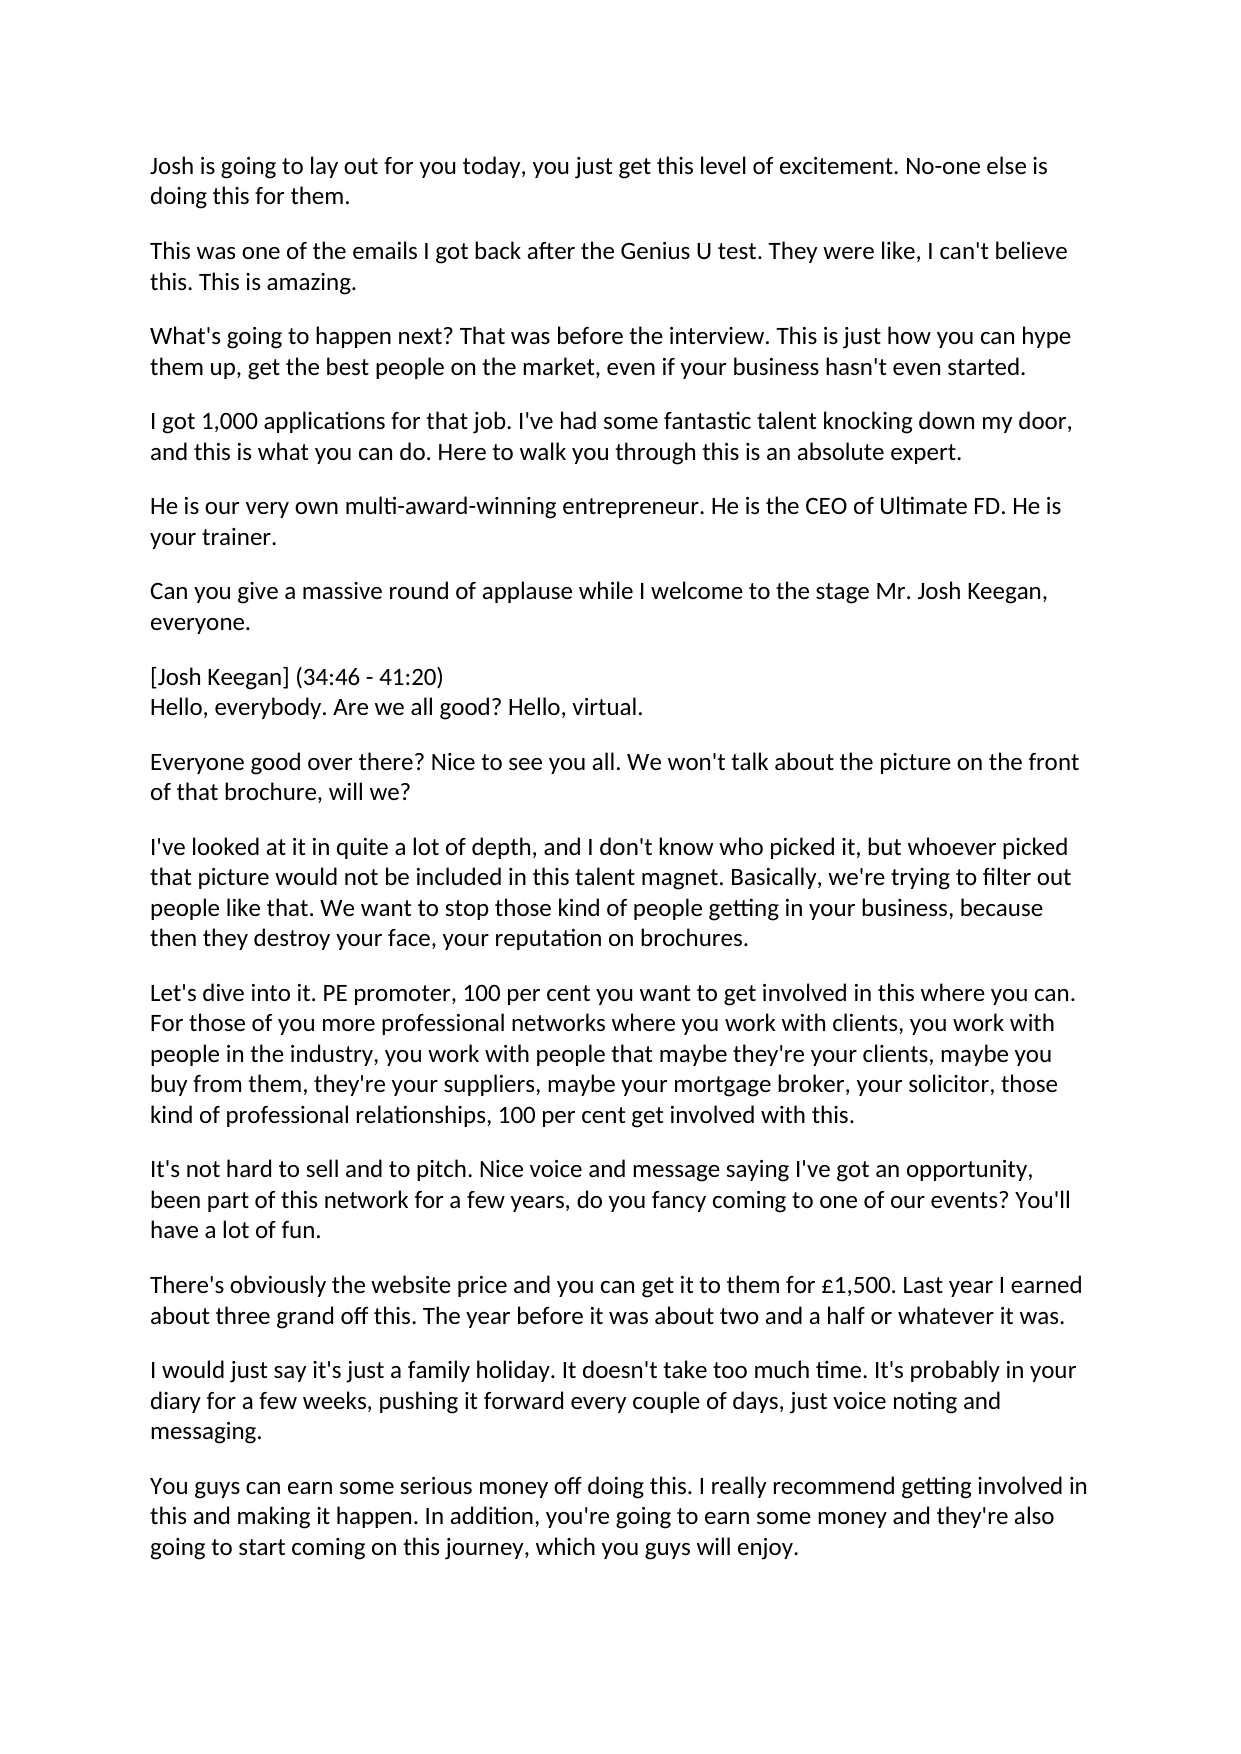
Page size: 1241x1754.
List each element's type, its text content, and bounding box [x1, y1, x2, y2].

text You guys can earn some serious money off doing this. I really recommend getting involved in this and making it happen. In addition, you're going to earn some money and they're also going to start coming on this journey, which you guys will enjoy. [150, 1470, 1090, 1562]
text It's not hard to sell and to pitch. Nice voice and message saying I've got an opportunity, been part of this network for a few years, do you fancy coming to one of our events? You'll have a lot of fun. [150, 1154, 1090, 1245]
text Let's dive into it. PE promoter, 100 per cent you want to get involved in this where you can. For those of you more professional networks where you work with clients, you work with people in the industry, you work with people that maybe they're your clients, maybe you buy from them, they're your suppliers, maybe your mortgage broker, your solicitor, those kind of professional relationships, 100 per cent get involved with this. [150, 977, 1090, 1129]
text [150, 150, 1090, 211]
text [Josh Keegan] (34:46 - 41:20) [150, 661, 1090, 691]
text I got 1,000 applications for that job. I've had some fantastic talent knocking down my door, and this is what you can do. Here to walk you through this is an absolute expert. [150, 405, 1090, 466]
text He is our very own multi-award-winning entrepreneur. He is the CEO of Ultimate FD. He is your trainer. [150, 490, 1090, 551]
text Hello, everybody. Are we all good? Hello, virtual. [150, 691, 1090, 722]
text I would just say it's just a family holiday. It doesn't take too much time. It's probably in your diary for a few weeks, pushing it forward every couple of days, just voice noting and messaging. [150, 1354, 1090, 1446]
text There's obviously the website price and you can get it to them for £1,500. Last year I earned about three grand off this. The year before it was about two and a half or whatever it was. [150, 1269, 1090, 1330]
text I've looked at it in quite a lot of depth, and I don't know who picked it, but whoever picked that picture would not be included in this talent magnet. Basically, we're trying to filter out people like that. We want to stop those kind of people getting in your business, because then they destroy your face, your reputation on brochures. [150, 831, 1090, 953]
text What's going to happen next? That was before the interview. This is just how you can hype them up, get the best people on the market, even if your business hasn't even started. [150, 320, 1090, 381]
text Everyone good over there? Nice to see you all. We won't talk about the picture on the front of that brochure, will we? [150, 746, 1090, 807]
text This was one of the emails I got back after the Genius U test. They were like, I can't believe this. This is amazing. [150, 235, 1090, 296]
text Can you give a massive round of applause while I welcome to the stage Mr. Josh Keegan, everyone. [150, 576, 1090, 637]
